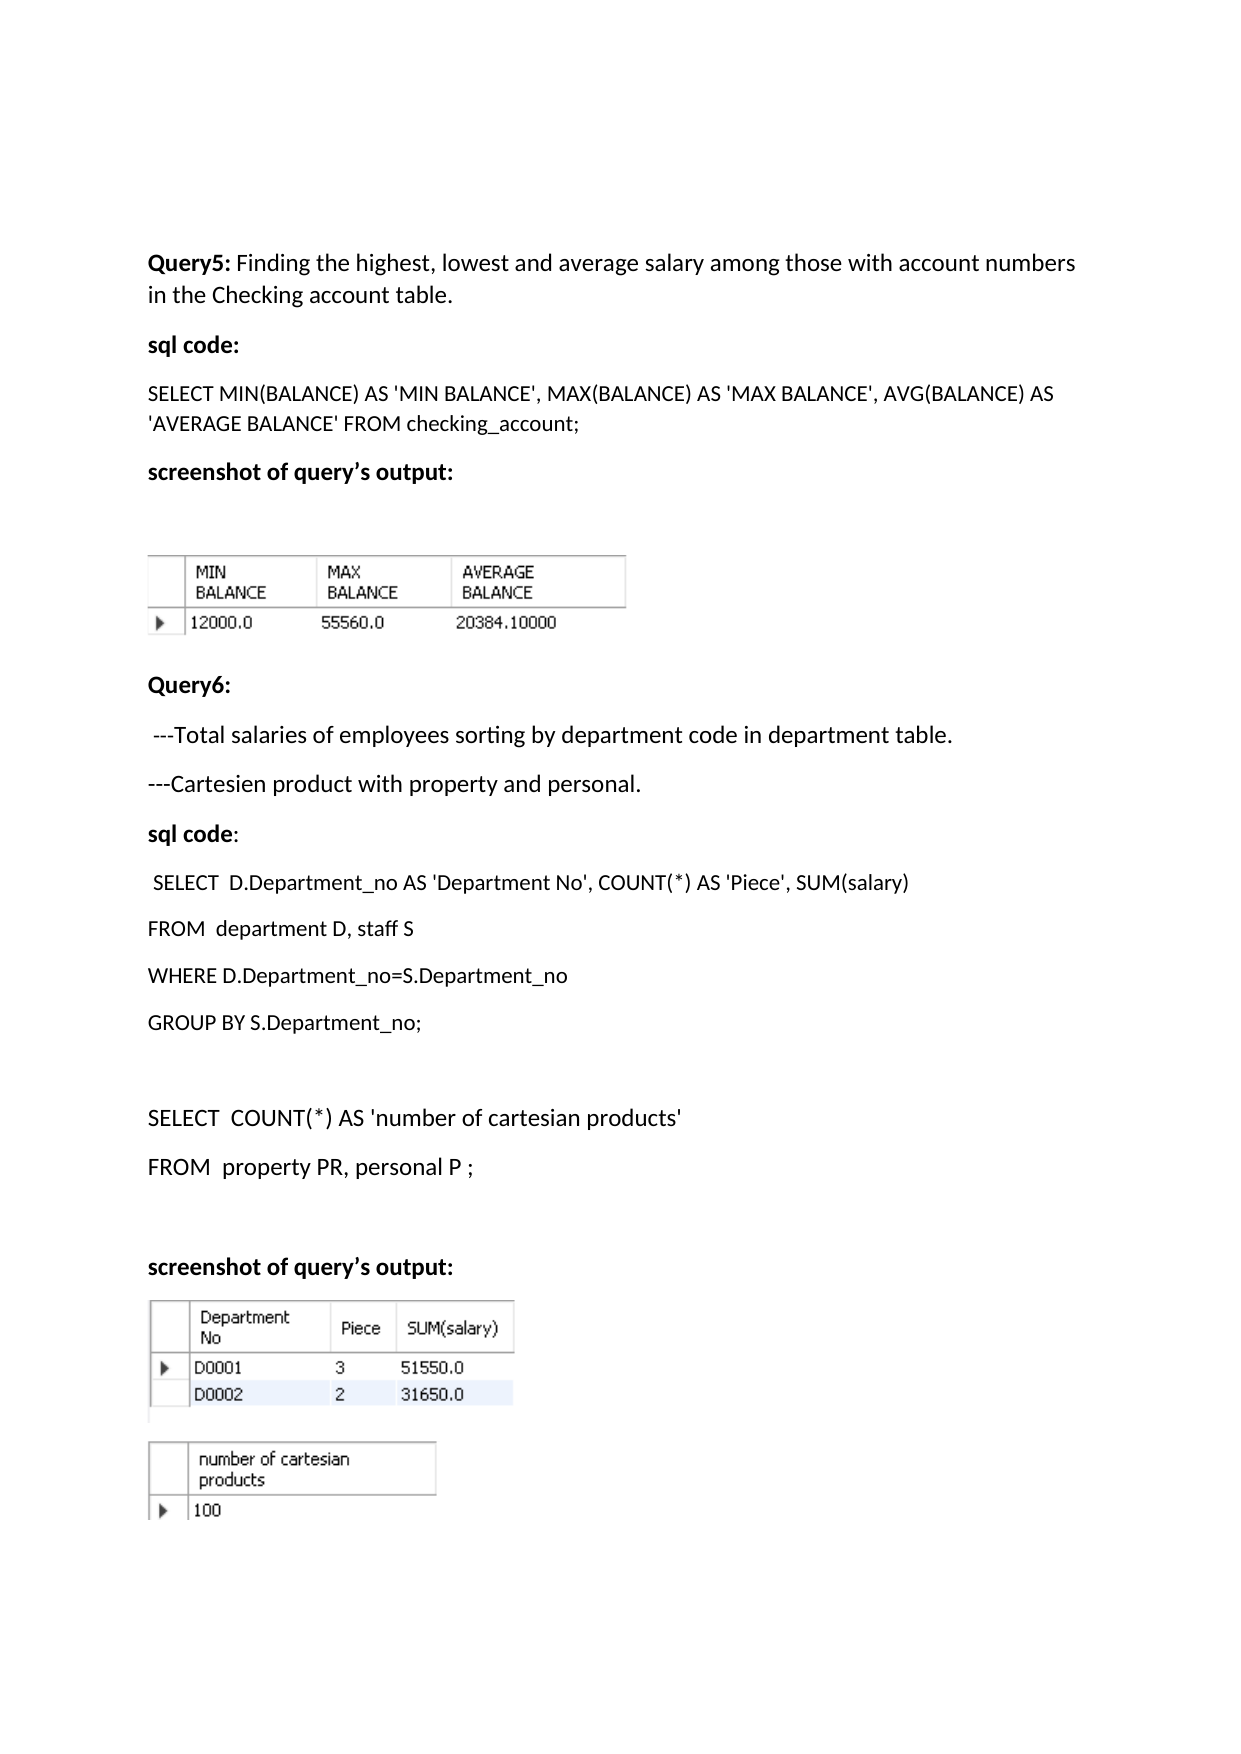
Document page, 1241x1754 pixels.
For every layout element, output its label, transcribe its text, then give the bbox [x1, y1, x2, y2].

text WHERE D.Department_no=S.Department_no [148, 961, 1093, 989]
text ---Total salaries of employees sorting by department code in department table. [148, 719, 1093, 749]
text SELECT COUNT(*) AS 'number of cartesian products' [148, 1102, 1093, 1132]
picture [147, 555, 628, 651]
text FROM property PR, personal P ; [148, 1152, 1093, 1182]
text sql code: [148, 818, 1093, 848]
picture [147, 1300, 518, 1423]
text SELECT D.Department_no AS 'Department No', COUNT(*) AS 'Piece', SUM(salary) [148, 868, 1093, 896]
text screenshot of query’s output: [148, 1251, 1093, 1281]
text sql code: [148, 329, 1093, 360]
text Query6: [148, 669, 1093, 700]
text ---Cartesien product with property and personal. [148, 768, 1093, 799]
picture [147, 1441, 440, 1520]
text screenshot of query’s output: [148, 456, 1093, 486]
text Query5: Finding the highest, lowest and average salary among those with account numbers in the Checking account table. [148, 247, 1093, 310]
text SELECT MIN(BALANCE) AS 'MIN BALANCE', MAX(BALANCE) AS 'MAX BALANCE', AVG(BALANCE) AS 'AVERAGE BALANCE' FROM checking_account; [148, 379, 1093, 437]
text FROM department D, staff S [148, 914, 1093, 942]
text GROUP BY S.Department_no; [148, 1008, 1093, 1036]
